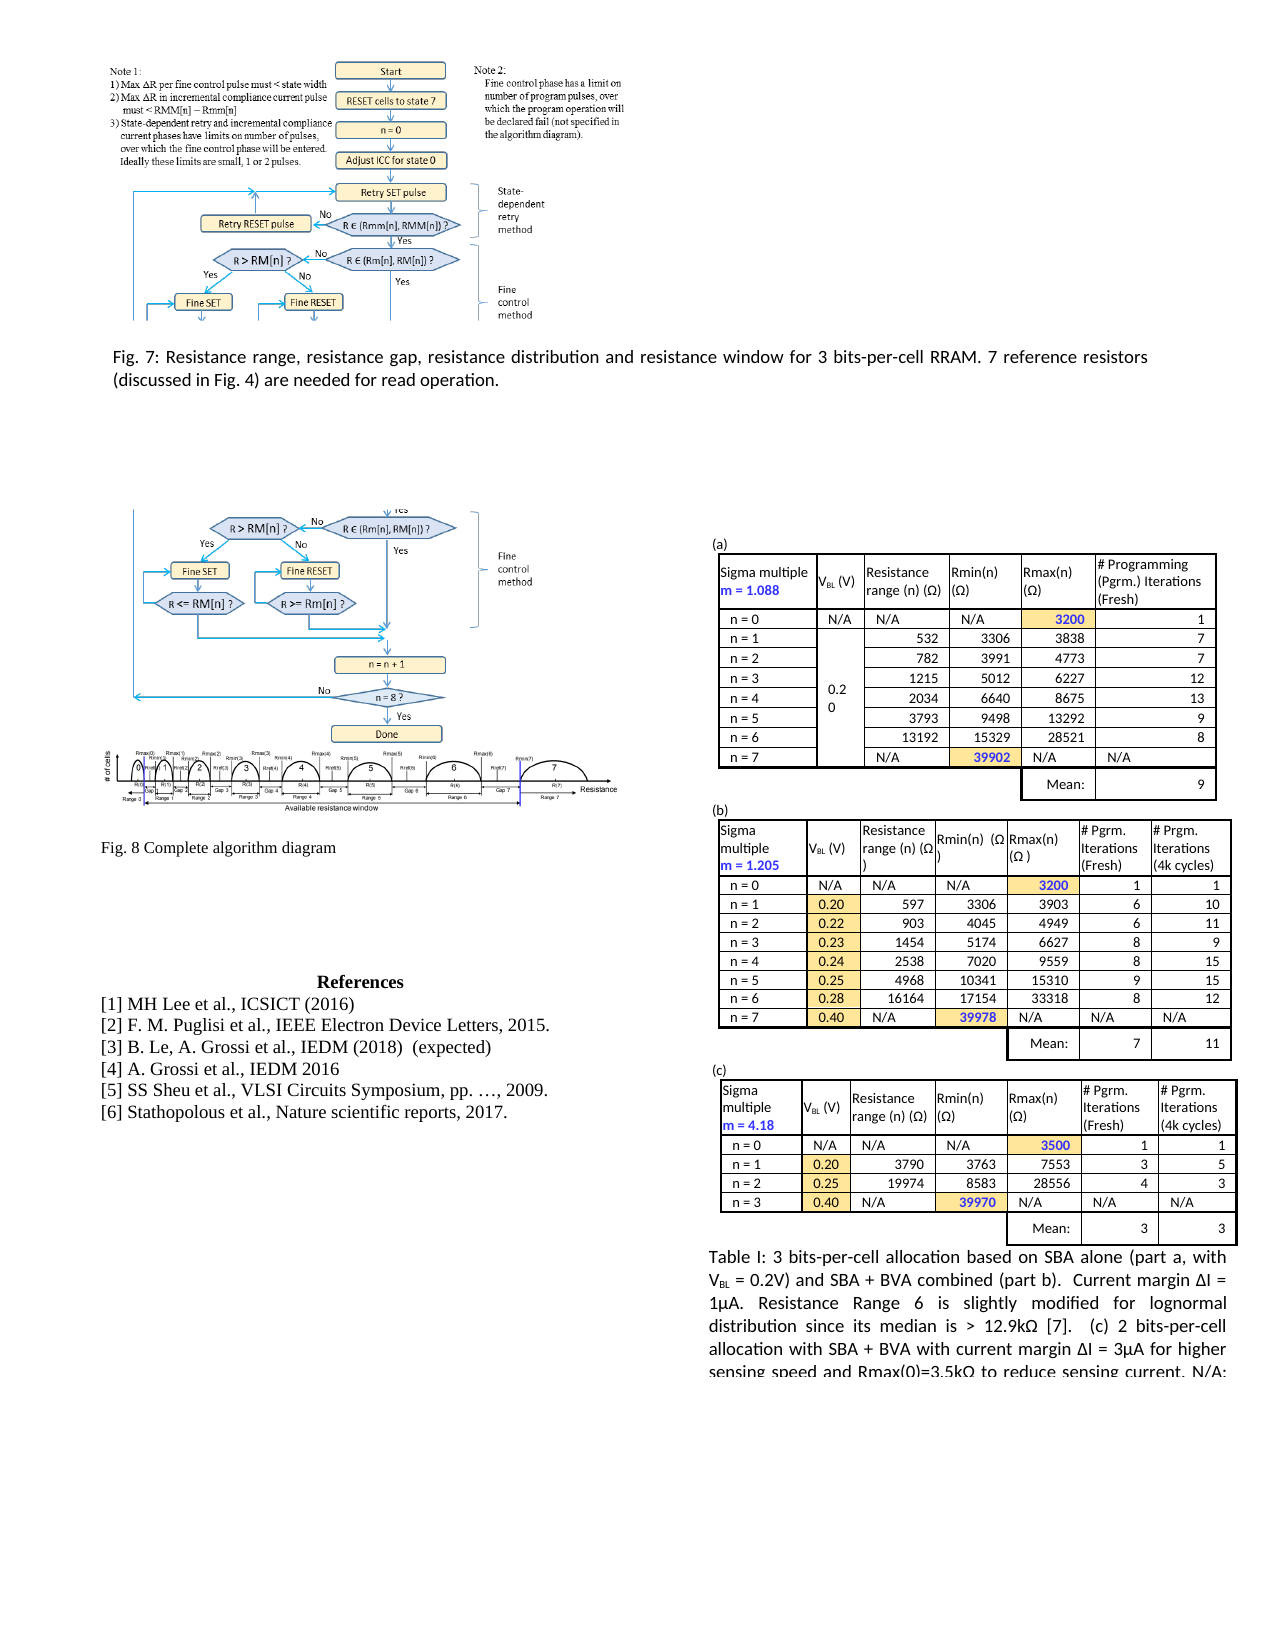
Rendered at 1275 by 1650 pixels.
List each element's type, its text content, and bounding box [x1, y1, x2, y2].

picture [100, 58, 636, 320]
text [4] A. Grossi et al., IEDM 2016 [101, 1057, 620, 1079]
text [2] F. M. Puglisi et al., IEEE Electron Device Letters, 2015. [101, 1014, 620, 1036]
text [3] B. Le, A. Grossi et al., IEDM (2018) (expected) [101, 1036, 620, 1057]
text Fig. 8 Complete algorithm diagram [101, 838, 620, 857]
text [6] Stathopolous et al., Nature scientific reports, 2017. [101, 1101, 620, 1122]
text [5] SS Sheu et al., VLSI Circuits Symposium, pp. …, 2009. [101, 1079, 620, 1101]
text References [101, 971, 620, 993]
text [1] MH Lee et al., ICSICT (2016) [101, 993, 620, 1014]
picture [100, 510, 636, 747]
